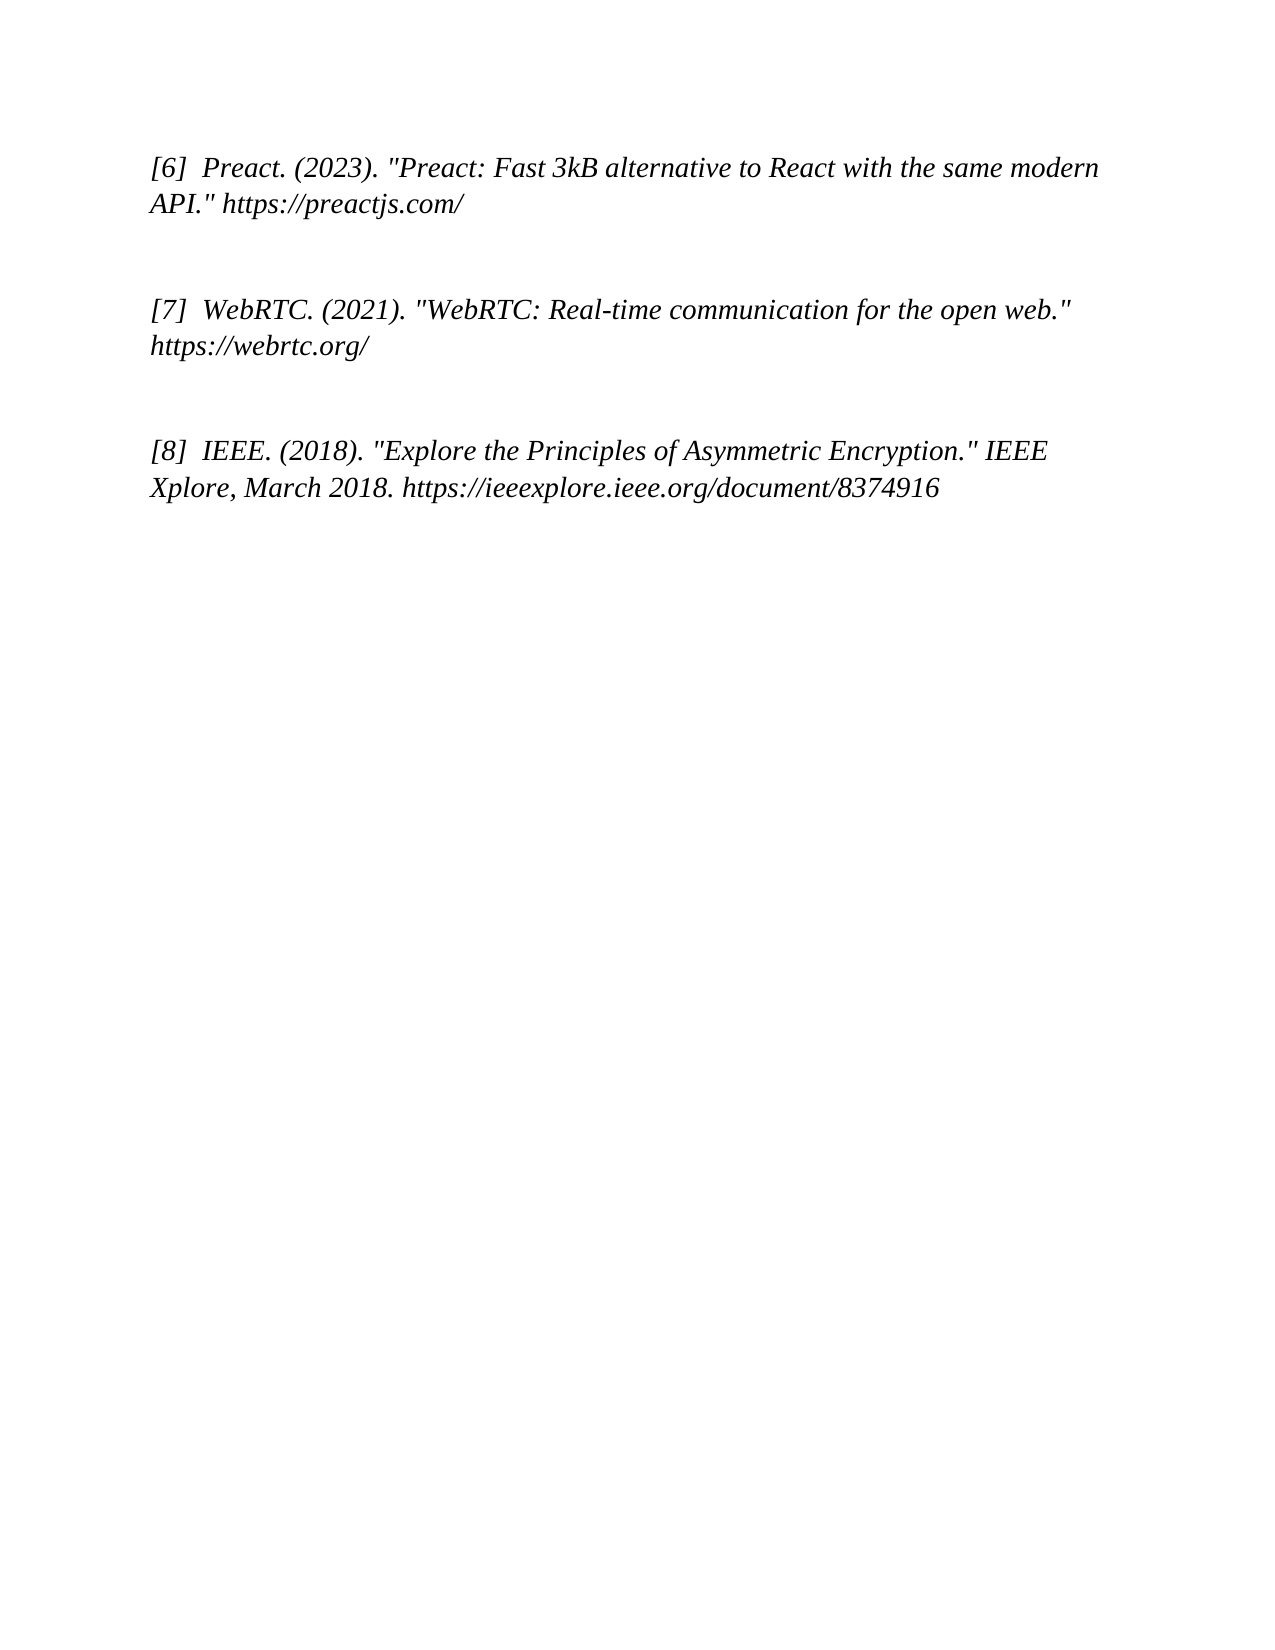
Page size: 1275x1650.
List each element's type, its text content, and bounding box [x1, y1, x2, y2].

text [7] WebRTC. (2021). "WebRTC: Real-time communication for the open web." https://webrtc.org/ [150, 344, 1125, 414]
text [8] IEEE. (2018). "Explore the Principles of Asymmetric Encryption." IEEE Xplore, March 2018. https://ieeexplore.ieee.org/document/8374916 [150, 486, 1125, 556]
text [6] Preact. (2023). "Preact: Fast 3kB alternative to React with the same modern API." https://preactjs.com/ [150, 203, 1125, 272]
